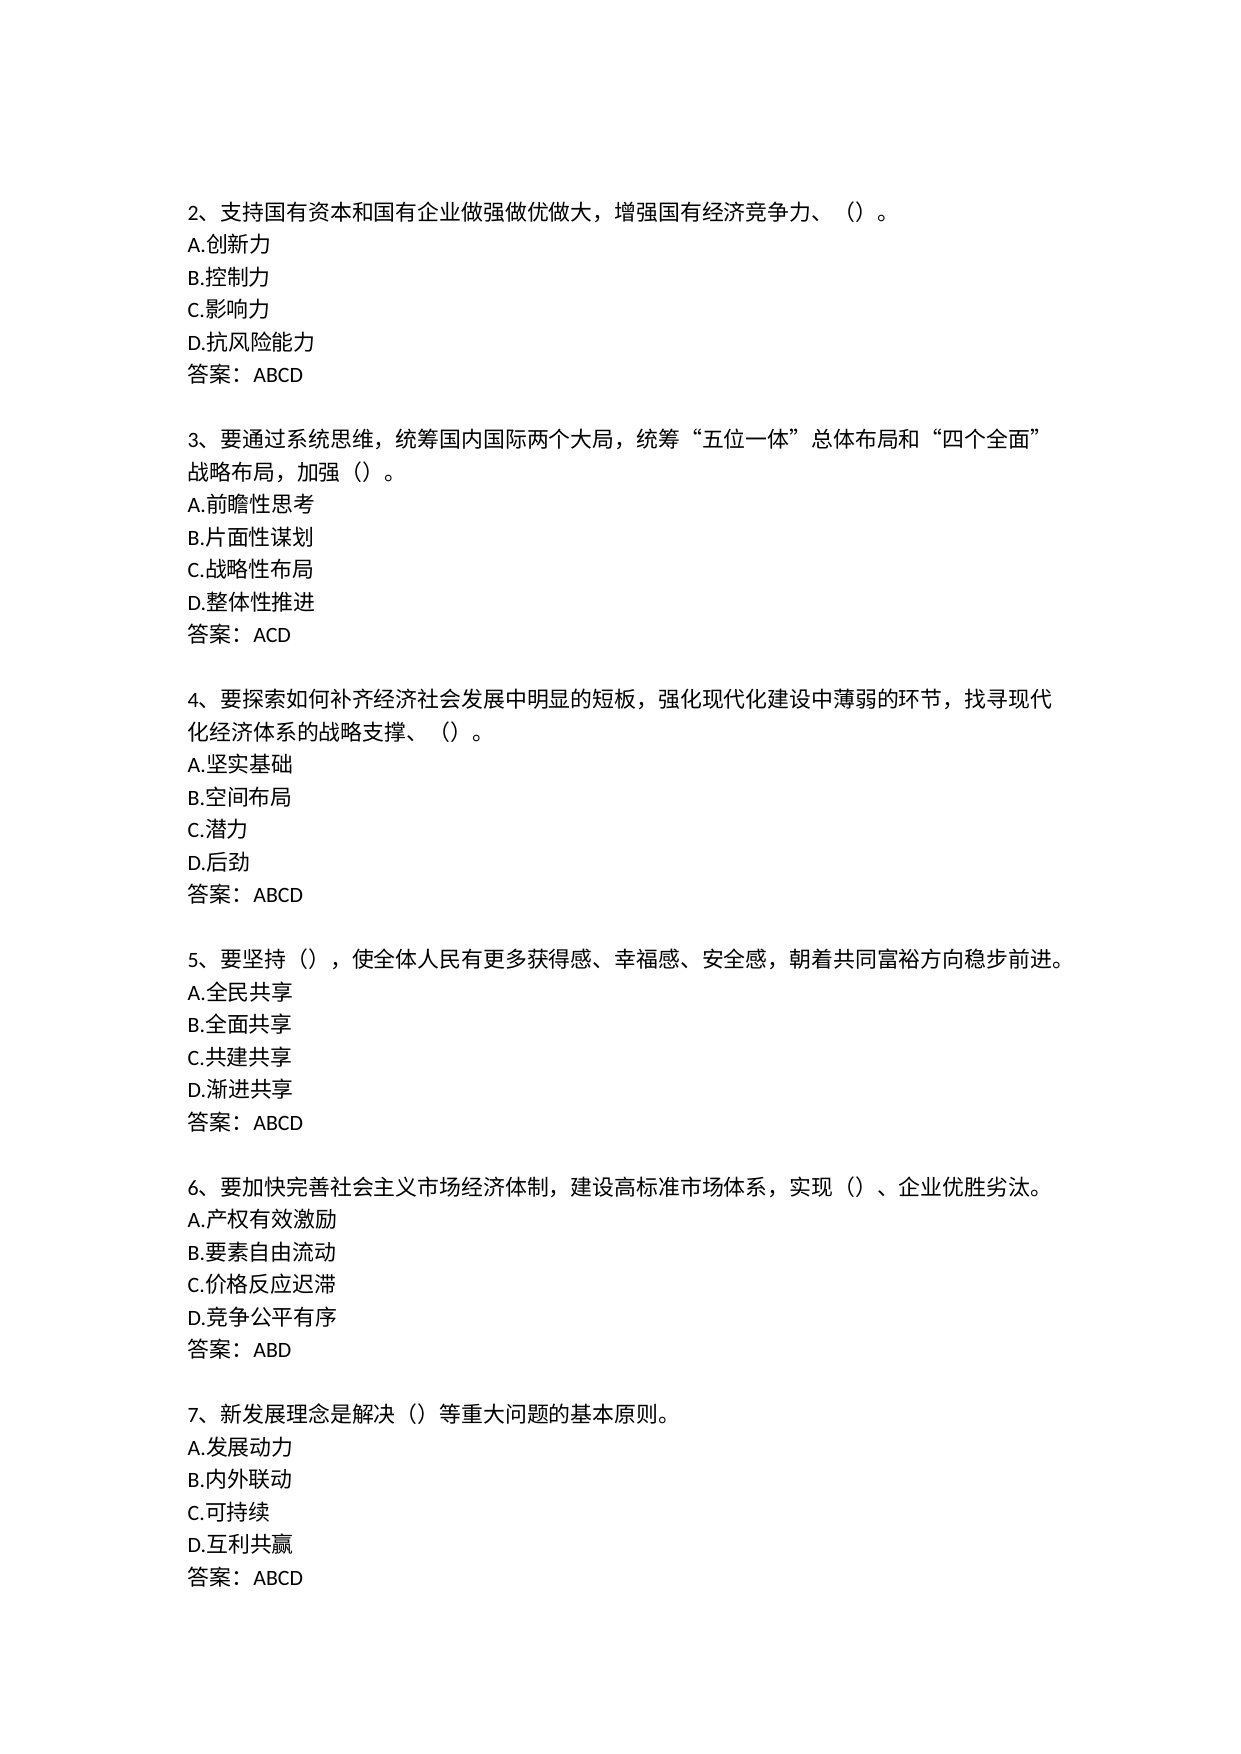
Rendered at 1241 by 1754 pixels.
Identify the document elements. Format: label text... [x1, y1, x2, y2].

text A.前瞻性思考 [187, 487, 1053, 519]
text D.后劲 [187, 844, 1053, 877]
text D.整体性推进 [187, 584, 1053, 617]
text 2、支持国有资本和国有企业做强做优做大，增强国有经济竞争力、（）。 [187, 194, 1053, 227]
text 答案：ACD [187, 617, 1053, 649]
text 3、要通过系统思维，统筹国内国际两个大局，统筹“五位一体”总体布局和“四个全面”战略布局，加强（）。 [187, 422, 1053, 487]
text B.内外联动 [187, 1462, 1053, 1494]
text D.抗风险能力 [187, 324, 1053, 357]
text A.全民共享 [187, 974, 1053, 1007]
text 答案：ABCD [187, 1559, 1053, 1592]
text 4、要探索如何补齐经济社会发展中明显的短板，强化现代化建设中薄弱的环节，找寻现代化经济体系的战略支撑、（）。 [187, 682, 1053, 747]
text C.价格反应迟滞 [187, 1267, 1053, 1299]
text D.竞争公平有序 [187, 1299, 1053, 1332]
text A.创新力 [187, 227, 1053, 259]
text C.影响力 [187, 292, 1053, 324]
text 答案：ABCD [187, 357, 1053, 389]
text C.可持续 [187, 1494, 1053, 1527]
text C.潜力 [187, 812, 1053, 844]
text 答案：ABCD [187, 1104, 1053, 1137]
text A.发展动力 [187, 1429, 1053, 1462]
text 答案：ABCD [187, 877, 1053, 909]
text D.互利共赢 [187, 1527, 1053, 1559]
text A.产权有效激励 [187, 1202, 1053, 1234]
text 答案：ABD [187, 1332, 1053, 1364]
text B.空间布局 [187, 779, 1053, 812]
text 6、要加快完善社会主义市场经济体制，建设高标准市场体系，实现（）、企业优胜劣汰。 [187, 1169, 1053, 1202]
text B.要素自由流动 [187, 1234, 1053, 1267]
text C.战略性布局 [187, 552, 1053, 584]
text B.控制力 [187, 259, 1053, 292]
text 7、新发展理念是解决（）等重大问题的基本原则。 [187, 1397, 1053, 1429]
text B.片面性谋划 [187, 519, 1053, 552]
text C.共建共享 [187, 1039, 1053, 1072]
text B.全面共享 [187, 1007, 1053, 1039]
text 5、要坚持（），使全体人民有更多获得感、幸福感、安全感，朝着共同富裕方向稳步前进。 [187, 942, 1053, 974]
text A.坚实基础 [187, 747, 1053, 779]
text D.渐进共享 [187, 1072, 1053, 1104]
